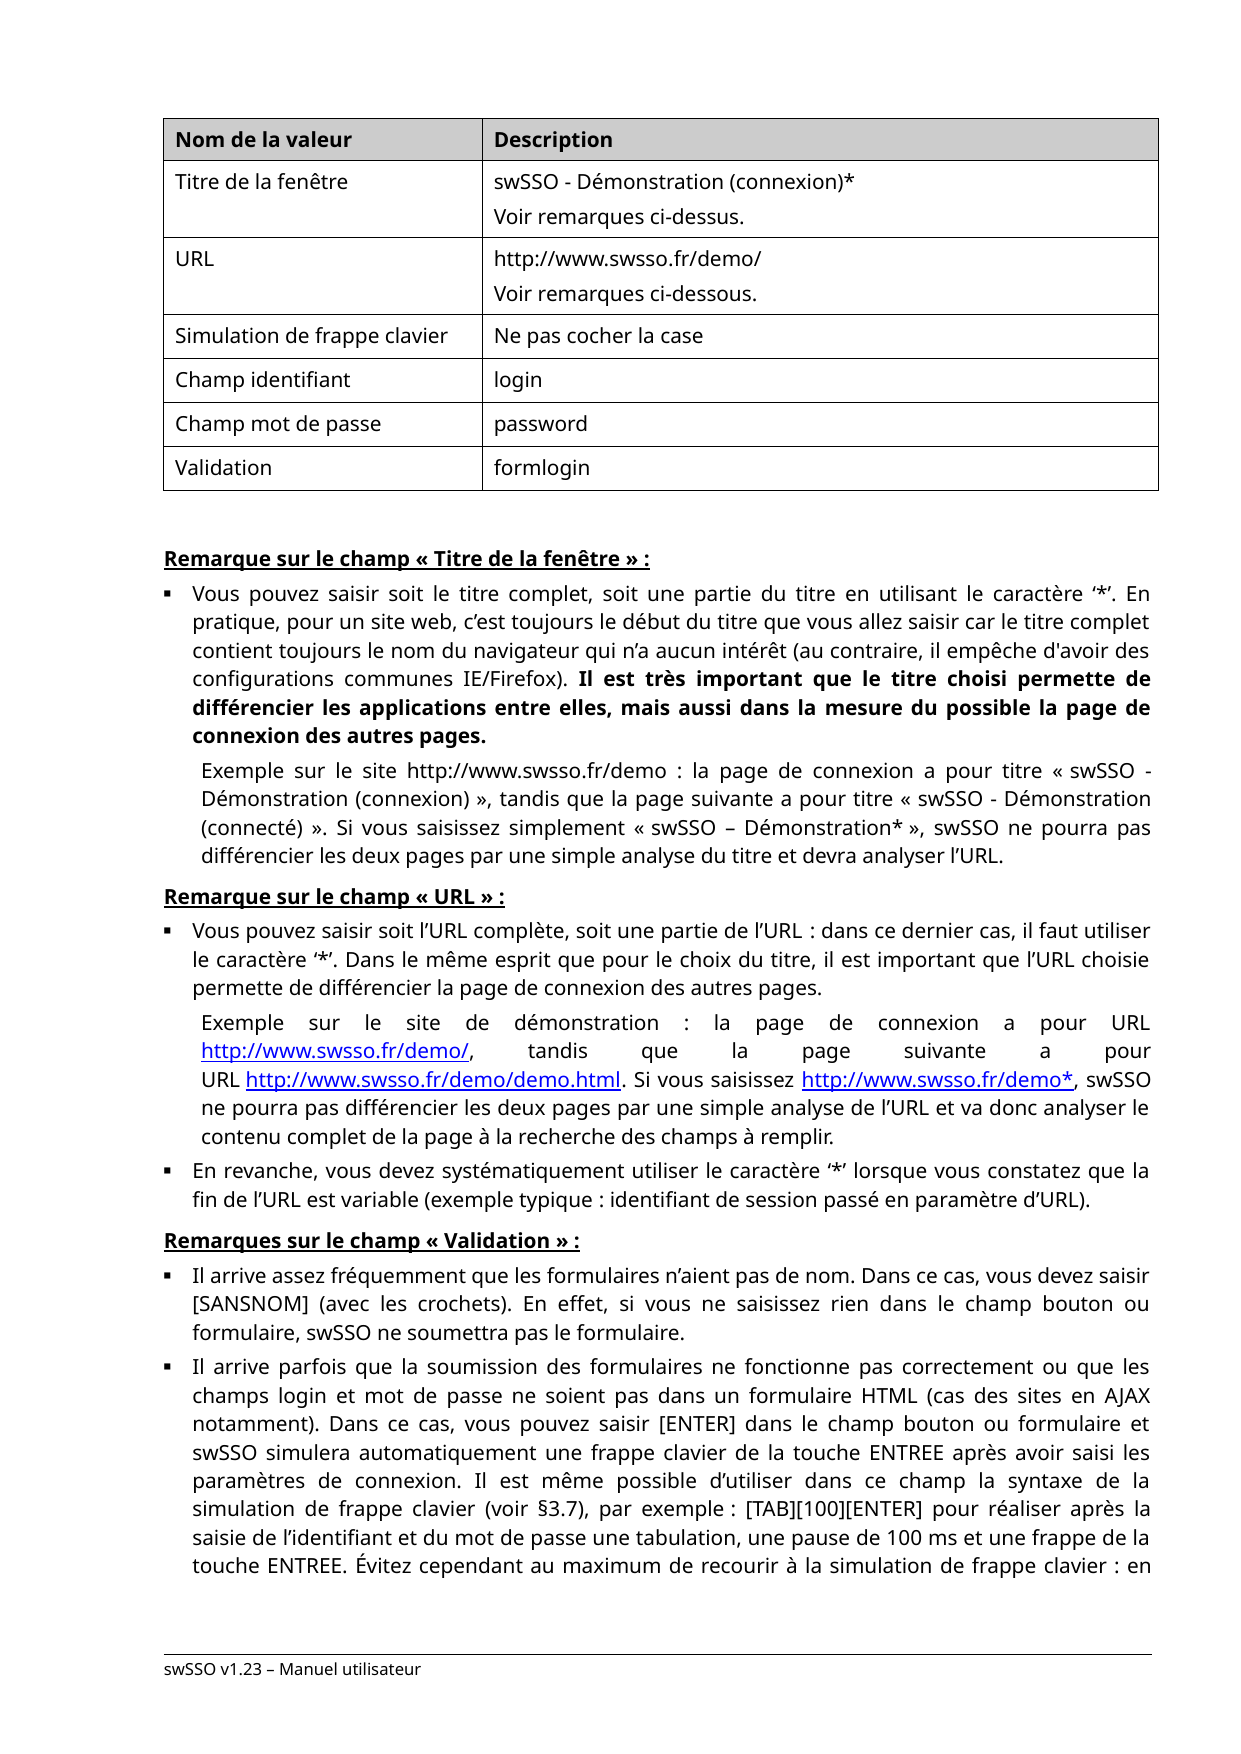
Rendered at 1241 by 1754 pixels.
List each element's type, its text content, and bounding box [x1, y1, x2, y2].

text En revanche, vous devez systématiquement utiliser le caractère ‘*’ lorsque vous constatez que la fin de l’URL est variable (exemple typique : identifiant de session passé en paramètre d’URL). [162, 1157, 1152, 1213]
table_cell Titre de la fenêtre [164, 161, 482, 237]
table_cell Champ identifiant [164, 359, 482, 402]
text Vous pouvez saisir soit l’URL complète, soit une partie de l’URL : dans ce dernier cas, il faut utiliser le caractère ‘*’. Dans le même esprit que pour le choix du titre, il est important que l’URL choisie permette de différencier la page de connexion des autres pages. [162, 917, 1152, 1002]
table_cell formlogin [483, 447, 1158, 490]
table_cell Ne pas cocher la case [483, 315, 1158, 357]
table_cell URL [164, 238, 482, 313]
text Vous pouvez saisir soit le titre complet, soit une partie du titre en utilisant le caractère ‘*’. En pratique, pour un site web, c’est toujours le début du titre que vous allez saisir car le titre complet contient toujours le nom du navigateur qui n’a aucun intérêt (au contraire, il empêche d'avoir des configurations communes IE/Firefox). Il est très important que le titre choisi permette de différencier les applications entre elles, mais aussi dans la mesure du possible la page de connexion des autres pages. [162, 579, 1152, 749]
table_cell http://www.swsso.fr/demo/ Voir remarques ci-dessous. [483, 238, 1158, 313]
table_cell password [483, 403, 1158, 446]
text Exemple sur le site http://www.swsso.fr/demo : la page de connexion a pour titre « swSSO - Démonstration (connexion) », tandis que la page suivante a pour titre « swSSO - Démonstration (connecté) ». Si vous saisissez simplement « swSSO – Démonstration* », swSSO ne pourra pas différencier les deux pages par une simple analyse du titre et devra analyser l’URL. [201, 756, 1152, 869]
table_cell Validation [164, 447, 482, 490]
table_cell Simulation de frappe clavier [164, 315, 482, 357]
text Remarque sur le champ « Titre de la fenêtre » : [164, 544, 1152, 573]
text Exemple sur le site de démonstration : la page de connexion a pour URL http://www.swsso.fr/demo/, tandis que la page suivante a pour URL http://www.swsso.fr/demo/demo.html. Si vous saisissez http://www.swsso.fr/demo*, swSSO ne pourra pas différencier les deux pages par une simple analyse de l’URL et va donc analyser le contenu complet de la page à la recherche des champs à remplir. [201, 1008, 1152, 1150]
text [162, 1352, 1152, 1580]
table_cell Champ mot de passe [164, 403, 482, 446]
text Remarque sur le champ « URL » : [164, 882, 1152, 910]
table_header Nom de la valeur [164, 119, 482, 160]
table_cell swSSO - Démonstration (connexion)* Voir remarques ci-dessus. [483, 161, 1158, 237]
table_cell login [483, 359, 1158, 402]
text Remarques sur le champ « Validation » : [164, 1226, 1152, 1254]
text Il arrive assez fréquemment que les formulaires n’aient pas de nom. Dans ce cas, vous devez saisir [SANSNOM] (avec les crochets). En effet, si vous ne saisissez rien dans le champ bouton ou formulaire, swSSO ne soumettra pas le formulaire. [162, 1261, 1152, 1346]
table_header Description [483, 119, 1158, 160]
